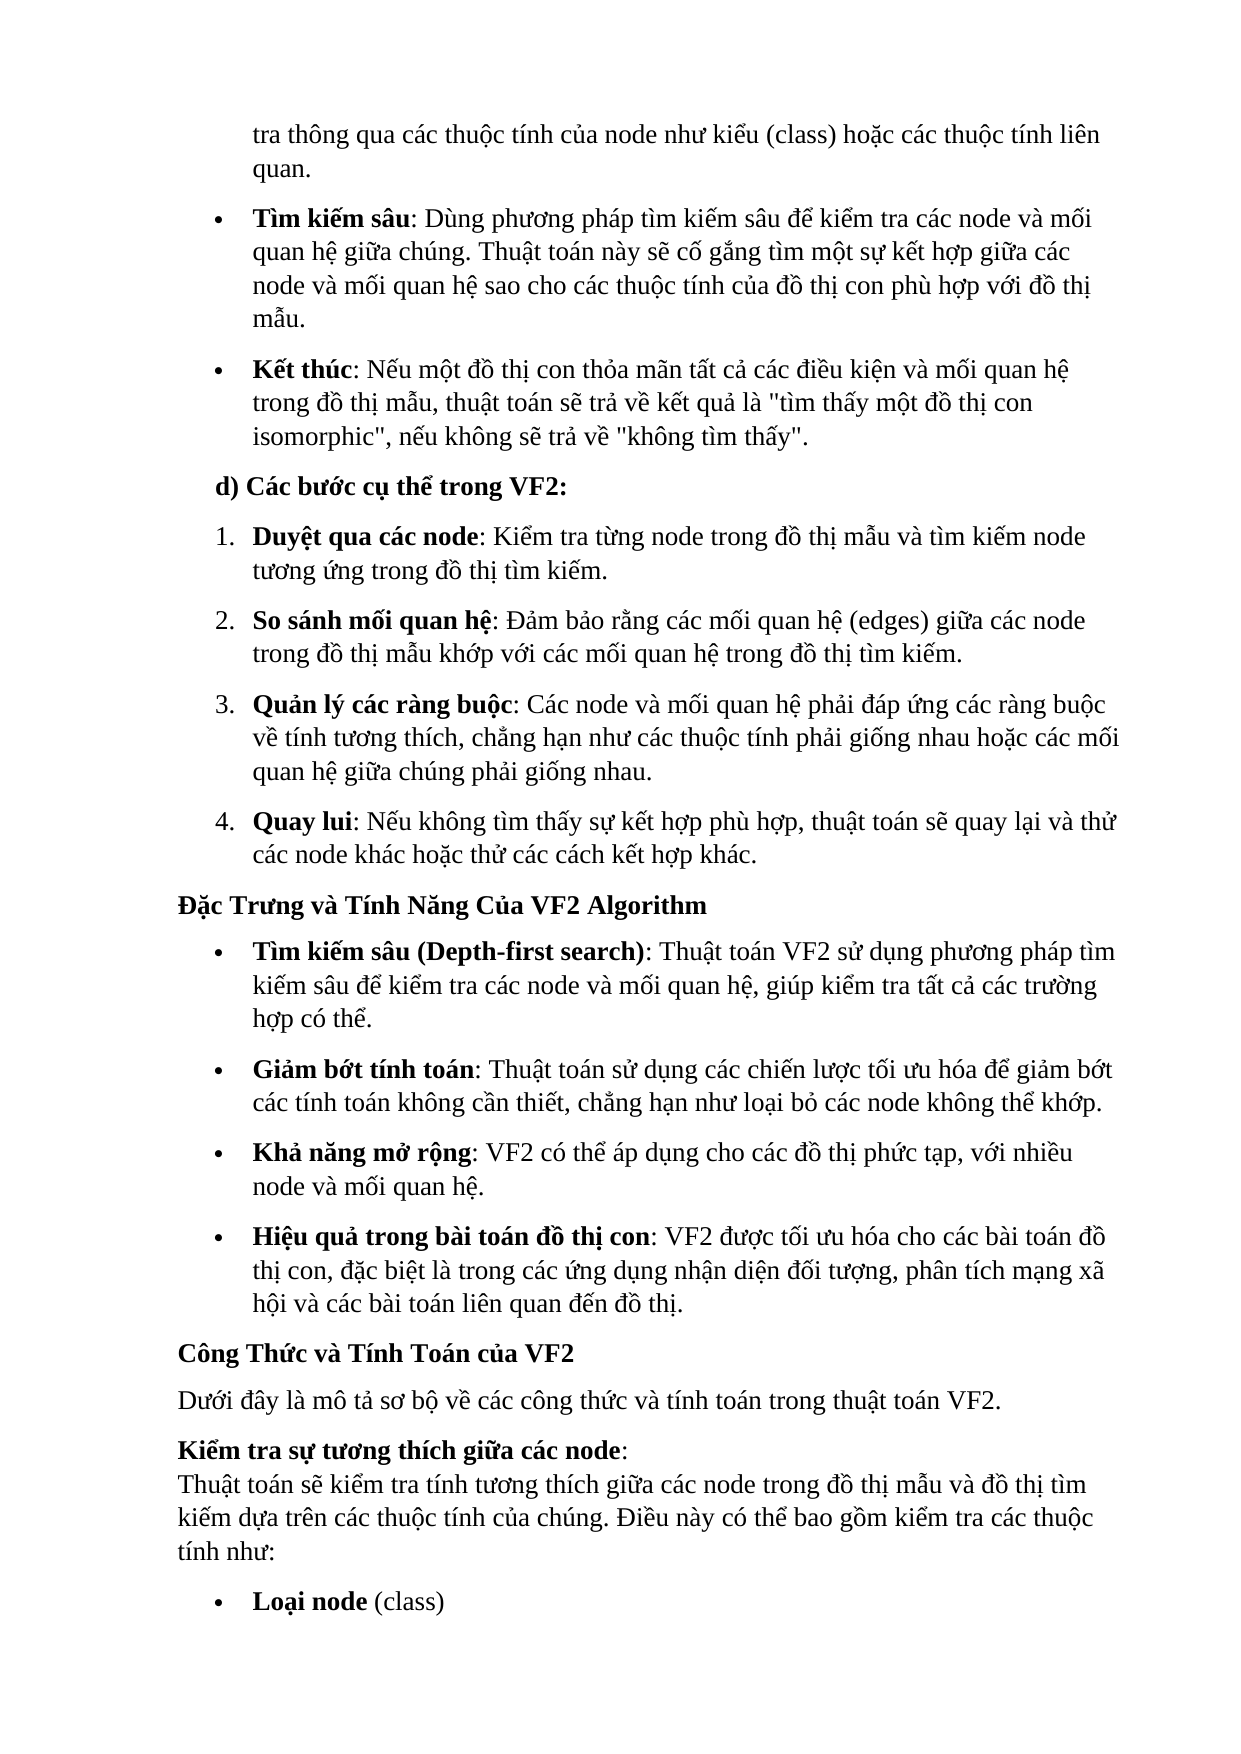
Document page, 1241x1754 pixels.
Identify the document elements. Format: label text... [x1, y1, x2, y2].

subtitle Đặc Trưng và Tính Năng Của VF2 Algorithm [177, 889, 1122, 920]
list Khả năng mở rộng: VF2 có thể áp dụng cho các đồ thị phức tạp, với nhiều node và mối quan hệ. [215, 1136, 1122, 1201]
list Quay lui: Nếu không tìm thấy sự kết hợp phù hợp, thuật toán sẽ quay lại và thử các node khác hoặc thử các cách kết hợp khác. [215, 805, 1122, 870]
list Tìm kiếm sâu: Dùng phương pháp tìm kiếm sâu để kiểm tra các node và mối quan hệ giữa chúng. Thuật toán này sẽ cố gắng tìm một sự kết hợp giữa các node và mối quan hệ sao cho các thuộc tính của đồ thị con phù hợp với đồ thị mẫu. [215, 202, 1122, 334]
list Duyệt qua các node: Kiểm tra từng node trong đồ thị mẫu và tìm kiếm node tương ứng trong đồ thị tìm kiếm. [215, 520, 1122, 585]
list Quản lý các ràng buộc: Các node và mối quan hệ phải đáp ứng các ràng buộc về tính tương thích, chẳng hạn như các thuộc tính phải giống nhau hoặc các mối quan hệ giữa chúng phải giống nhau. [215, 688, 1122, 786]
list Các bước cụ thể trong VF2: [215, 470, 1122, 501]
text Kiểm tra sự tương thích giữa các node: Thuật toán sẽ kiểm tra tính tương thích giữa các node trong đồ thị mẫu và đồ thị tìm kiếm dựa trên các thuộc tính của chúng. Điều này có thể bao gồm kiểm tra các thuộc tính như: [177, 1434, 1122, 1566]
list So sánh mối quan hệ: Đảm bảo rằng các mối quan hệ (edges) giữa các node trong đồ thị mẫu khớp với các mối quan hệ trong đồ thị tìm kiếm. [215, 604, 1122, 669]
list Kết thúc: Nếu một đồ thị con thỏa mãn tất cả các điều kiện và mối quan hệ trong đồ thị mẫu, thuật toán sẽ trả về kết quả là "tìm thấy một đồ thị con isomorphic", nếu không sẽ trả về "không tìm thấy". [215, 353, 1122, 451]
text Dưới đây là mô tả sơ bộ về các công thức và tính toán trong thuật toán VF2. [177, 1384, 1122, 1415]
list Hiệu quả trong bài toán đồ thị con: VF2 được tối ưu hóa cho các bài toán đồ thị con, đặc biệt là trong các ứng dụng nhận diện đối tượng, phân tích mạng xã hội và các bài toán liên quan đến đồ thị. [215, 1220, 1122, 1318]
list Giảm bớt tính toán: Thuật toán sử dụng các chiến lược tối ưu hóa để giảm bớt các tính toán không cần thiết, chẳng hạn như loại bỏ các node không thể khớp. [215, 1053, 1122, 1117]
subtitle Công Thức và Tính Toán của VF2 [177, 1337, 1122, 1369]
list Tìm kiếm sâu (Depth-first search): Thuật toán VF2 sử dụng phương pháp tìm kiếm sâu để kiểm tra các node và mối quan hệ, giúp kiểm tra tất cả các trường hợp có thể. [215, 935, 1122, 1034]
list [215, 118, 1122, 183]
list Loại node (class) [215, 1585, 1122, 1616]
